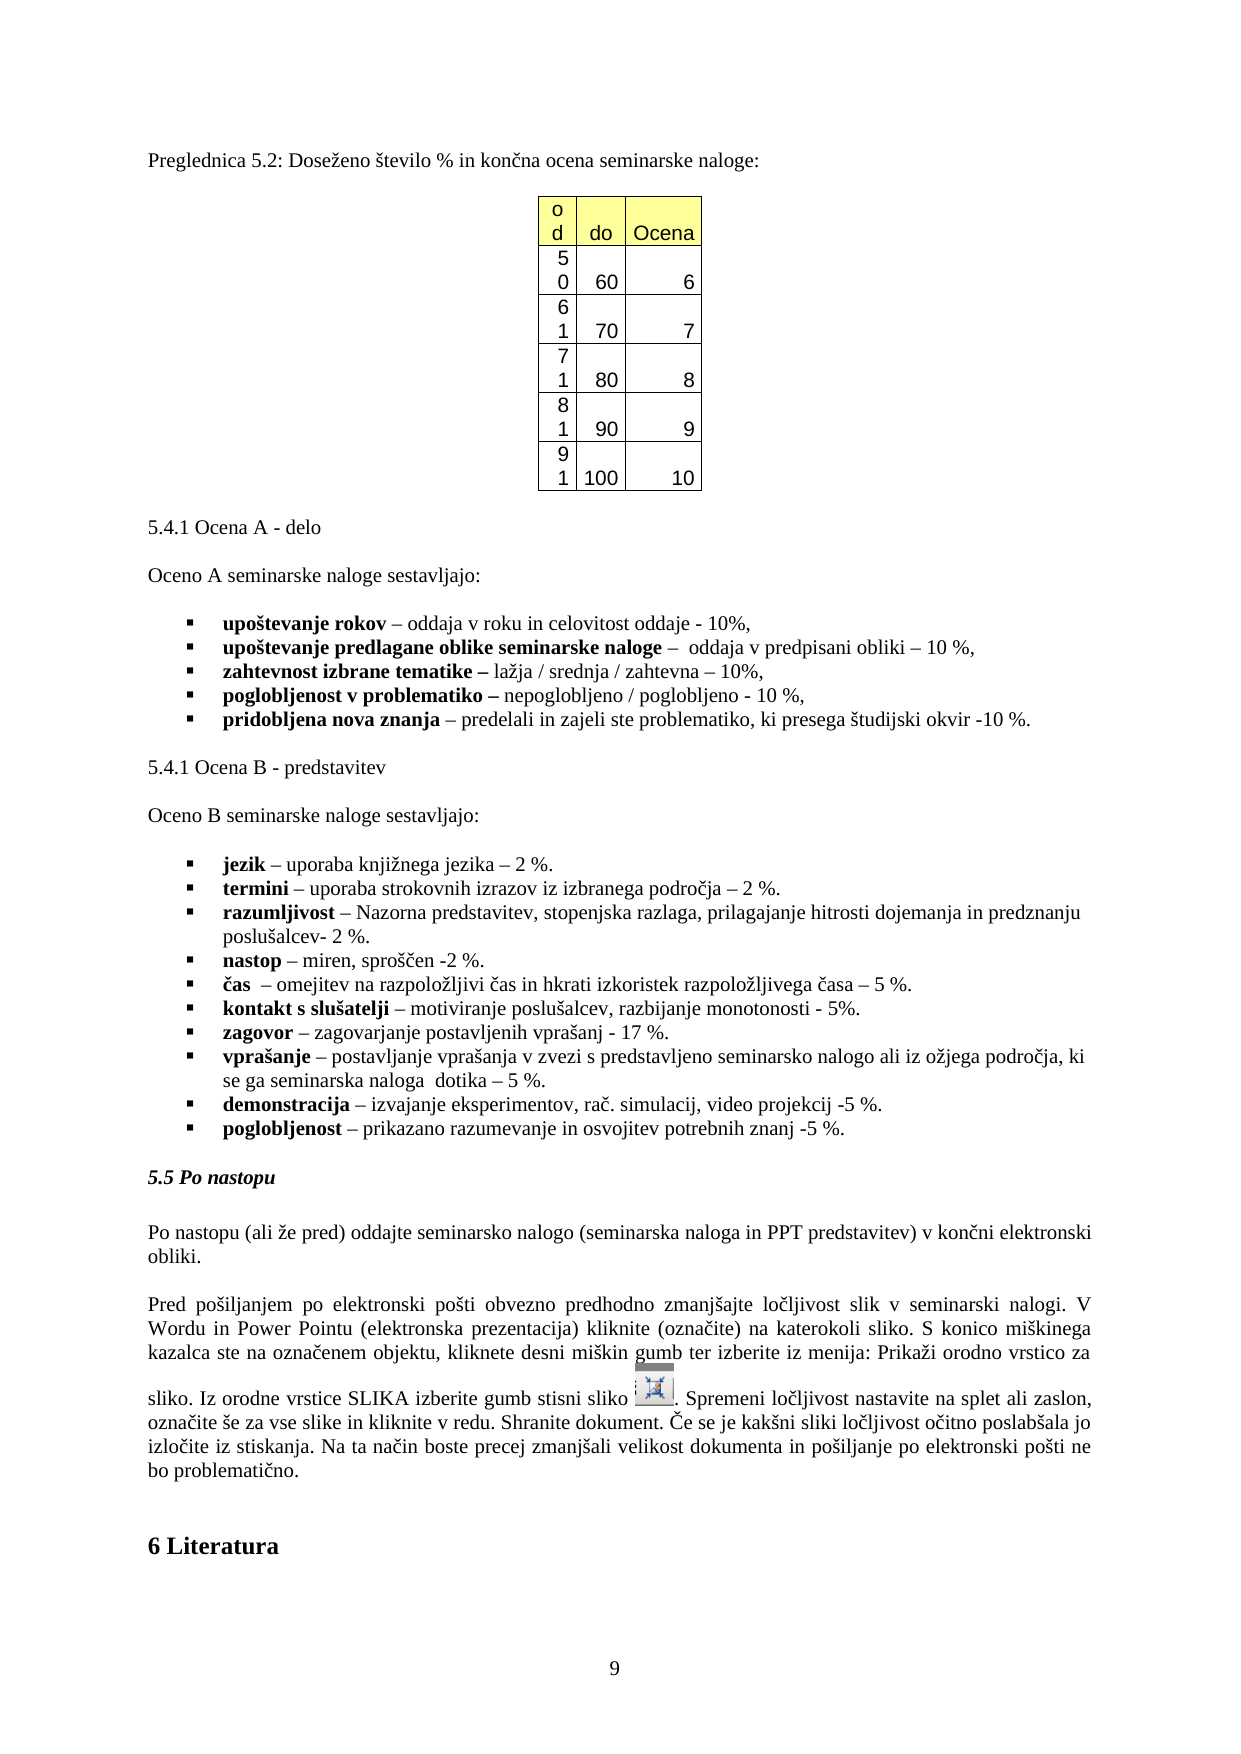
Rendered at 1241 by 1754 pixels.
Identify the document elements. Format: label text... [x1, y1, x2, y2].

text Oceno B seminarske naloge sestavljajo: [148, 803, 1093, 827]
list demonstracija – izvajanje eksperimentov, rač. simulacij, video projekcij -5 %. [185, 1092, 1093, 1116]
text 5.4.1 Ocena B - predstavitev [148, 755, 1093, 779]
list jezik – uporaba knjižnega jezika – 2 %. [185, 851, 1093, 876]
text Po nastopu (ali že pred) oddajte seminarsko nalogo (seminarska naloga in PPT predstavitev) v končni elektronski obliki. [148, 1219, 1093, 1268]
table_cell 81 [539, 393, 576, 441]
table_cell 90 [577, 393, 625, 441]
list zagovor – zagovarjanje postavljenih vprašanj - 17 %. [185, 1020, 1093, 1044]
table_cell 100 [577, 442, 625, 489]
table_header Ocena [626, 197, 701, 245]
text Preglednica 5.2: Doseženo število % in končna ocena seminarske naloge: [148, 148, 1093, 172]
list nastop – miren, sproščen -2 %. [185, 948, 1093, 972]
list kontakt s slušatelji – motiviranje poslušalcev, razbijanje monotonosti - 5%. [185, 996, 1093, 1020]
table_cell 61 [539, 295, 576, 343]
table_cell 9 [626, 393, 701, 441]
table_cell 91 [539, 442, 576, 489]
table_cell 6 [626, 246, 701, 294]
subtitle 6 Literatura [148, 1531, 1093, 1560]
text Oceno A seminarske naloge sestavljajo: [148, 563, 1093, 587]
table_cell 60 [577, 246, 625, 294]
list upoštevanje predlagane oblike seminarske naloge – oddaja v predpisani obliki – 10 %, [185, 635, 1093, 659]
list čas – omejitev na razpoložljivi čas in hkrati izkoristek razpoložljivega časa – 5 %. [185, 972, 1093, 996]
list pridobljena nova znanja – predelali in zajeli ste problematiko, ki presega študijski okvir -10 %. [185, 707, 1093, 731]
table_cell 80 [577, 344, 625, 392]
list poglobljenost v problematiko – nepoglobljeno / poglobljeno - 10 %, [185, 683, 1093, 707]
table_cell 70 [577, 295, 625, 343]
subtitle 5.5 Po nastopu [148, 1165, 1093, 1189]
picture [635, 1363, 674, 1406]
list zahtevnost izbrane tematike – lažja / srednja / zahtevna – 10%, [185, 659, 1093, 683]
table_cell 10 [626, 442, 701, 489]
list razumljivost – Nazorna predstavitev, stopenjska razlaga, prilagajanje hitrosti dojemanja in predznanju poslušalcev- 2 %. [185, 899, 1093, 948]
table_cell 71 [539, 344, 576, 392]
table_cell 7 [626, 295, 701, 343]
list vprašanje – postavljanje vprašanja v zvezi s predstavljeno seminarsko nalogo ali iz ožjega področja, ki se ga seminarska naloga dotika – 5 %. [185, 1044, 1093, 1092]
list termini – uporaba strokovnih izrazov iz izbranega področja – 2 %. [185, 876, 1093, 899]
text 5.4.1 Ocena A - delo [148, 514, 1093, 539]
text Pred pošiljanjem po elektronski pošti obvezno predhodno zmanjšajte ločljivost slik v seminarski nalogi. V Wordu in Power Pointu (elektronska prezentacija) kliknite (označite) na katerokoli sliko. S konico miškinega kazalca ste na označenem objektu, kliknete desni miškin gumb ter izberite iz menija: Prikaži orodno vrstico za sliko. Iz orodne vrstice SLIKA izberite gumb stisni sliko . Spremeni ločljivost nastavite na splet ali zaslon, označite še za vse slike in kliknite v redu. Shranite dokument. Če se je kakšni sliki ločljivost očitno poslabšala jo izločite iz stiskanja. Na ta način boste precej zmanjšali velikost dokumenta in pošiljanje po elektronski pošti ne bo problematično. [148, 1292, 1093, 1482]
list poglobljenost – prikazano razumevanje in osvojitev potrebnih znanj -5 %. [185, 1116, 1093, 1140]
table_header do [577, 197, 625, 245]
table_cell 50 [539, 246, 576, 294]
table_header od [539, 197, 576, 245]
table_cell 8 [626, 344, 701, 392]
list upoštevanje rokov – oddaja v roku in celovitost oddaje - 10%, [185, 611, 1093, 635]
